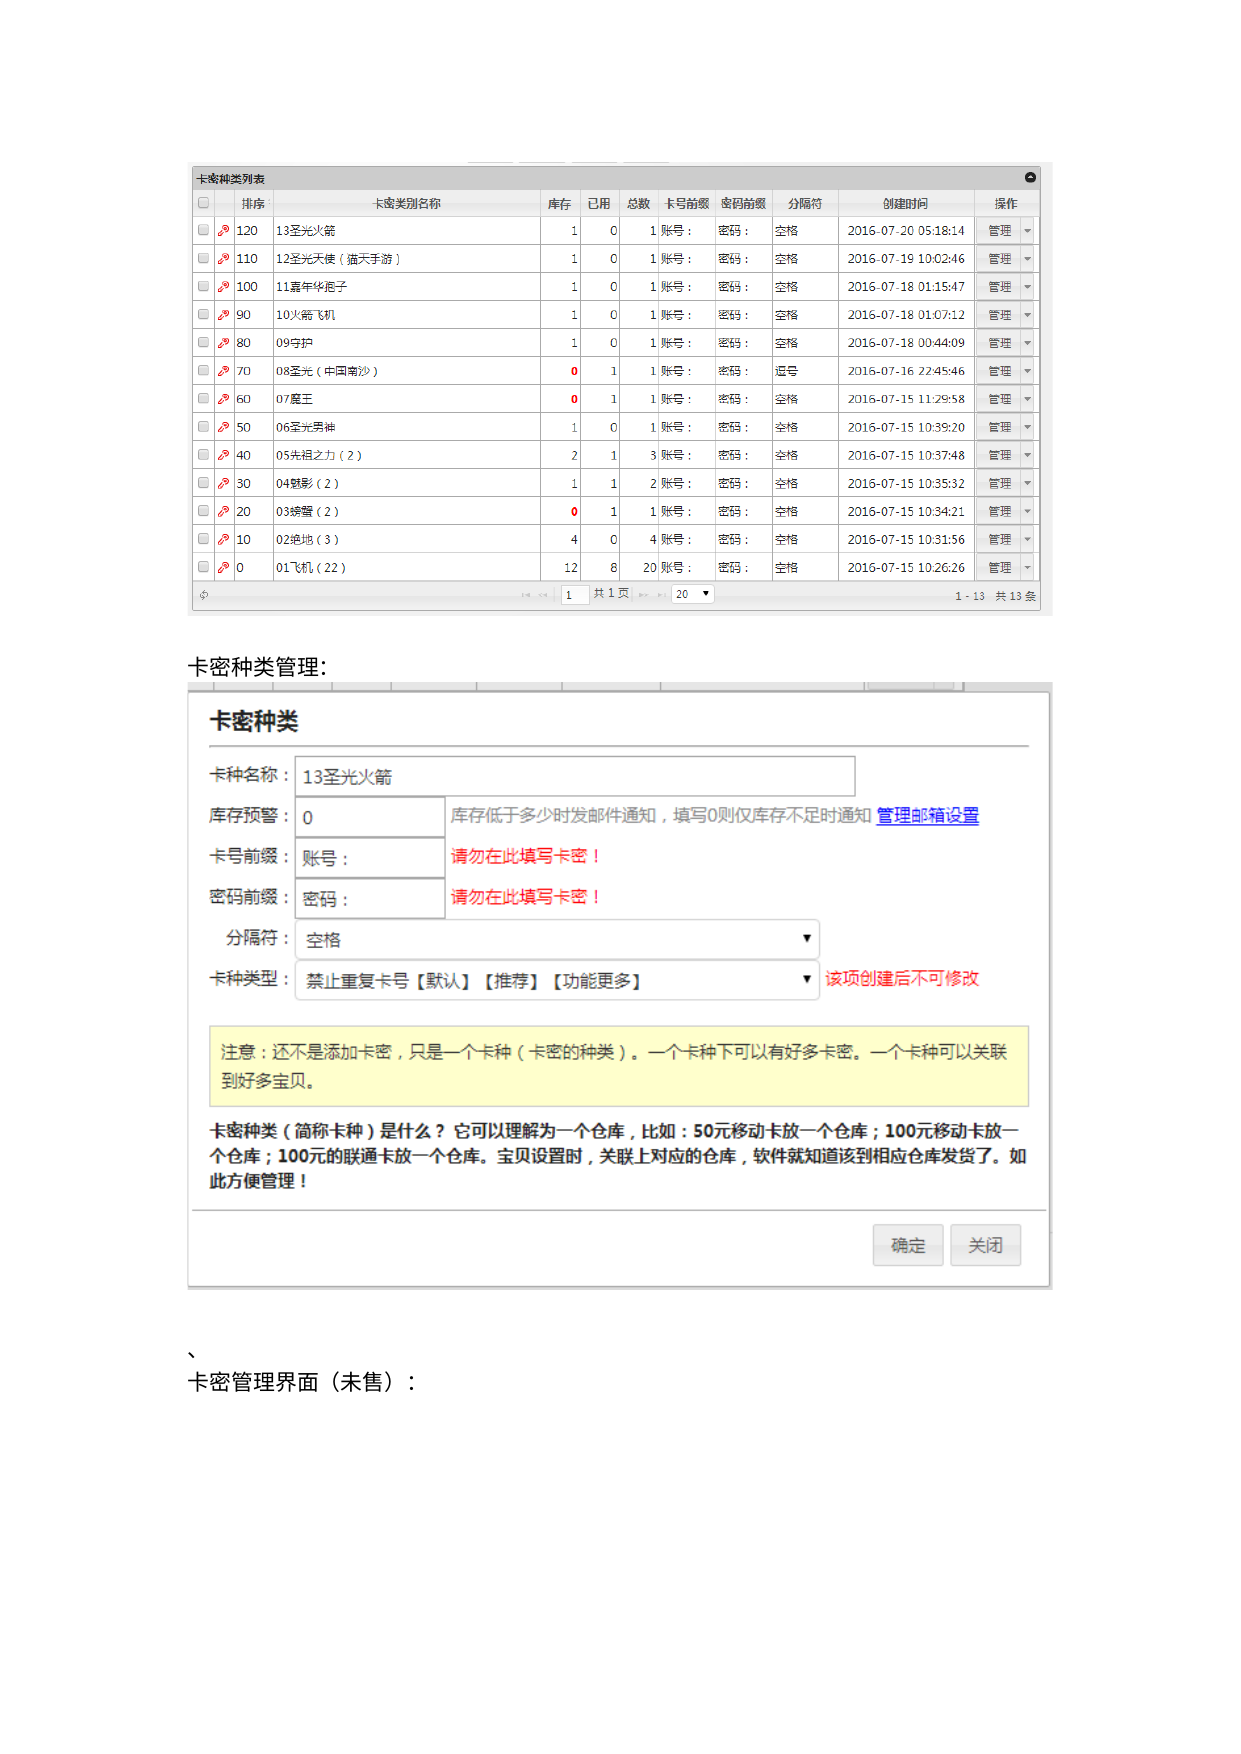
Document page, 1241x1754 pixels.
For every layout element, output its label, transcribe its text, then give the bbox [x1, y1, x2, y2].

text 、 [187, 1332, 1053, 1364]
text 卡密种类管理： [187, 649, 1053, 682]
text 卡密管理界面（未售）： [187, 1364, 1053, 1397]
picture [187, 682, 1053, 1290]
picture [187, 162, 1053, 616]
